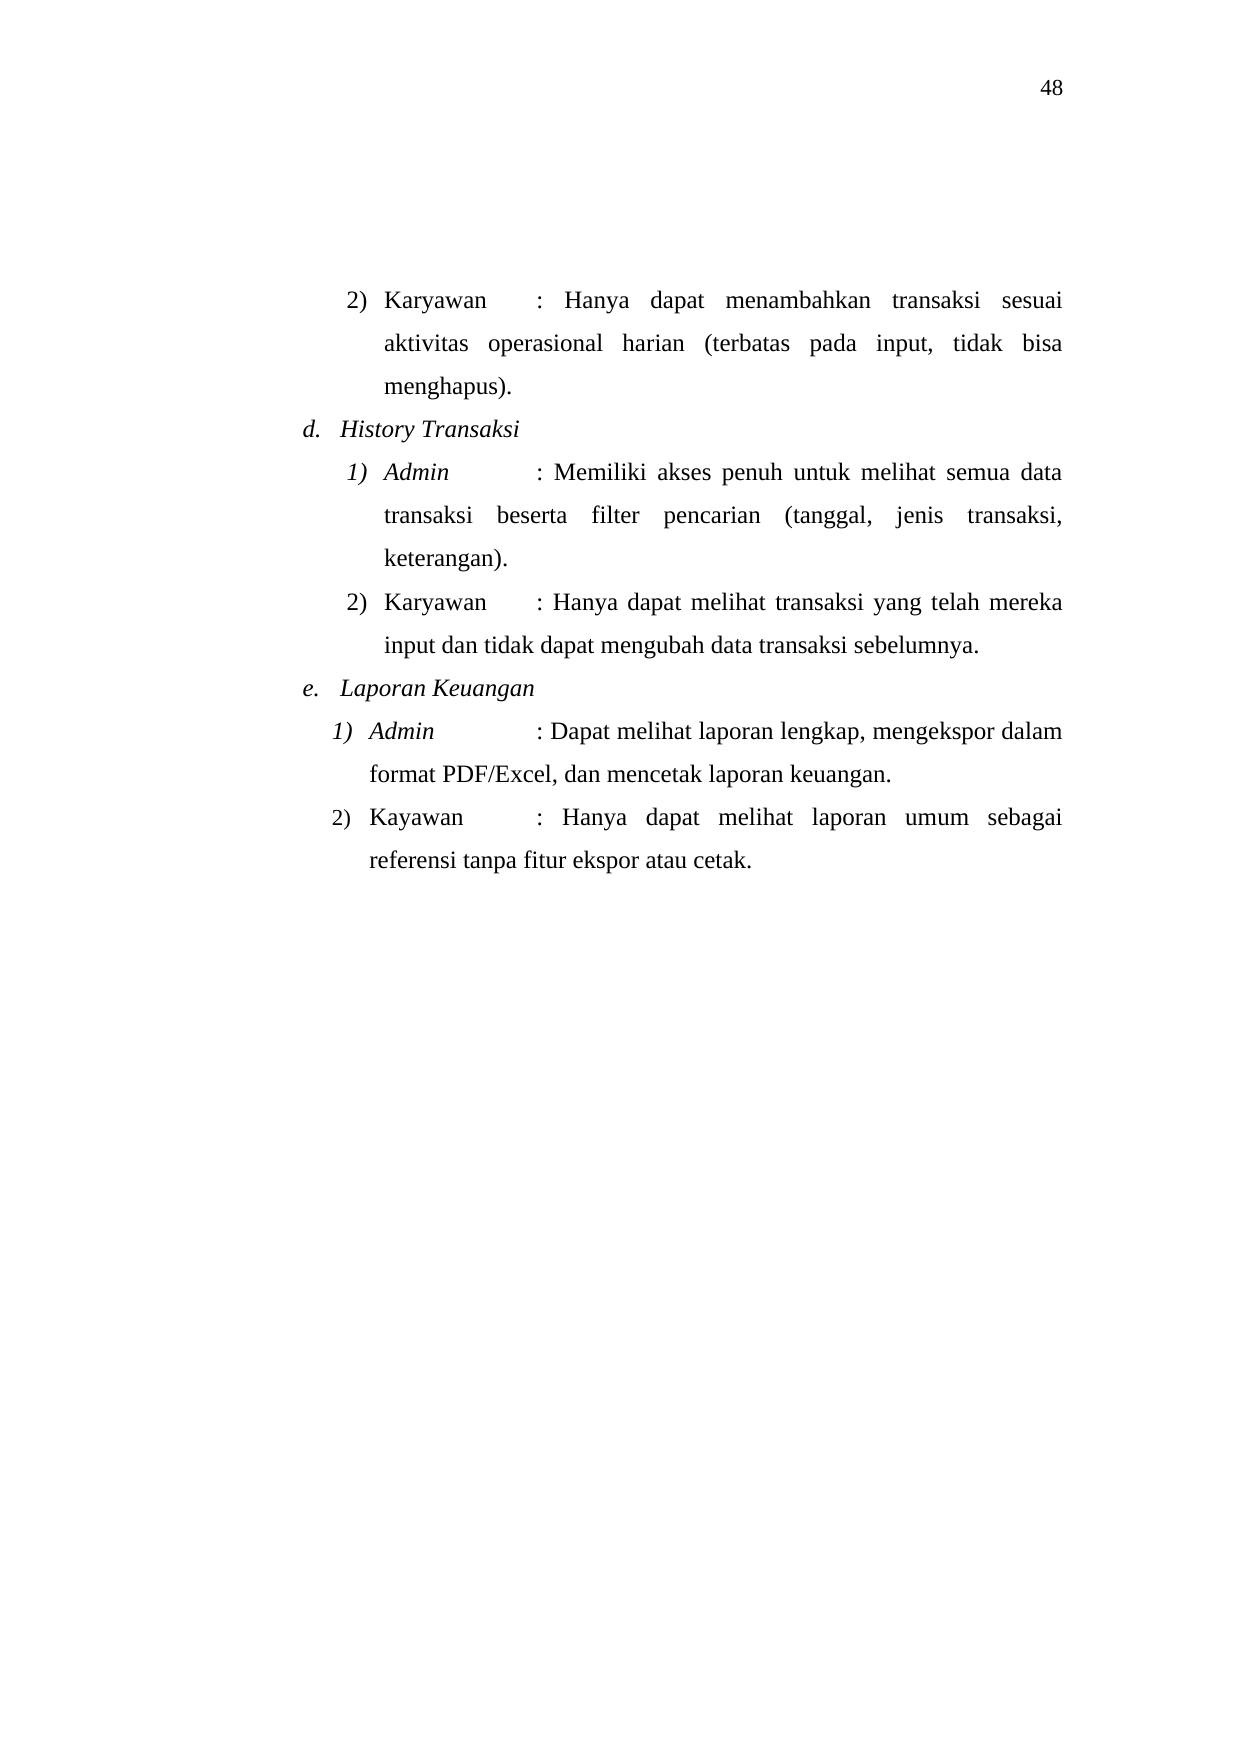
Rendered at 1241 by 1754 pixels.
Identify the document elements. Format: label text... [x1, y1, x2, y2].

list Admin : Memiliki akses penuh untuk melihat semua data transaksi beserta filter pencarian (tanggal, jenis transaksi, keterangan). [346, 457, 1063, 572]
list Kayawan : Hanya dapat melihat laporan umum sebagai referensi tanpa fitur ekspor atau cetak. [332, 802, 1063, 874]
list Laporan Keuangan [302, 673, 1063, 702]
list Karyawan : Hanya dapat melihat transaksi yang telah mereka input dan tidak dapat mengubah data transaksi sebelumnya. [346, 587, 1063, 658]
list Admin : Dapat melihat laporan lengkap, mengekspor dalam format PDF/Excel, dan mencetak laporan keuangan. [332, 716, 1063, 788]
list History Transaksi [302, 414, 1063, 443]
list Karyawan : Hanya dapat menambahkan transaksi sesuai aktivitas operasional harian (terbatas pada input, tidak bisa menghapus). [346, 285, 1063, 400]
